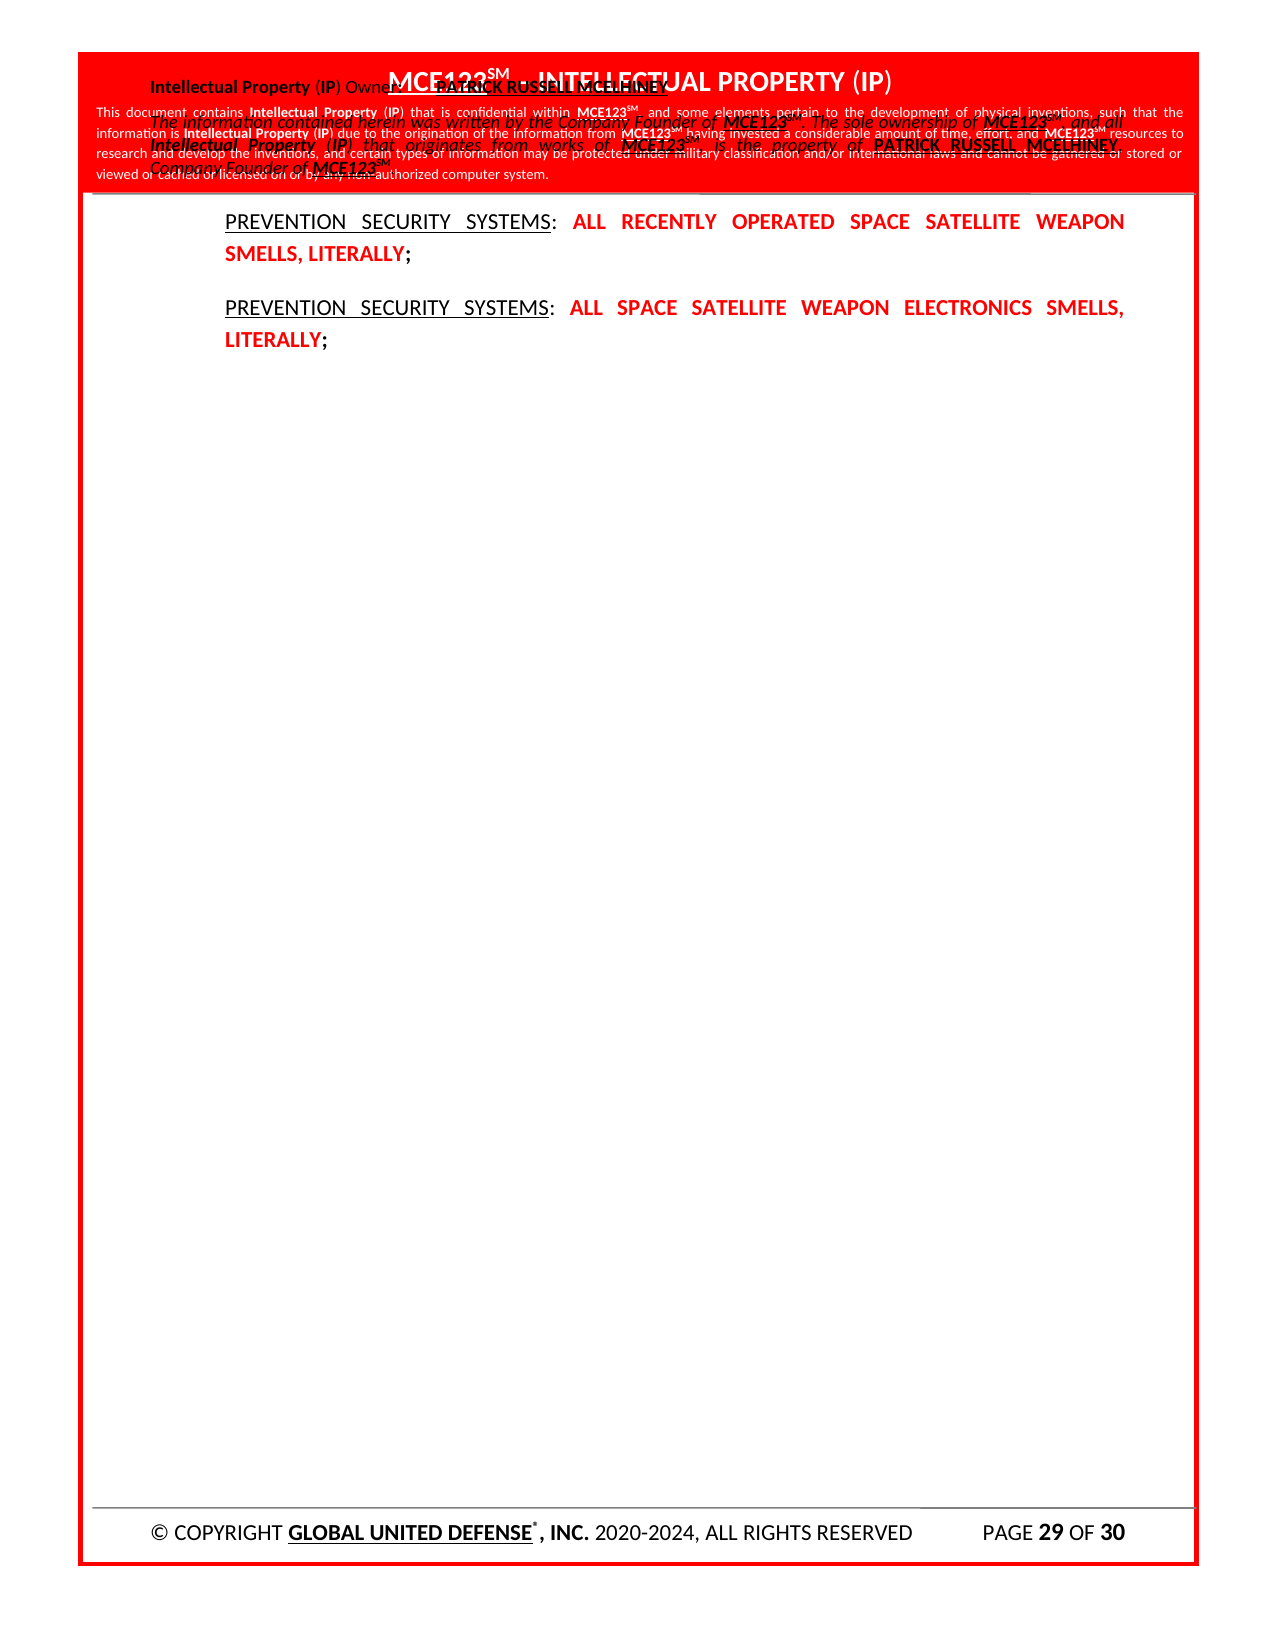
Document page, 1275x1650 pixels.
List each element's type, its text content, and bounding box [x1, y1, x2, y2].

text PREVENTION SECURITY SYSTEMS: ALL SPACE SATELLITE WEAPON ELECTRONICS SMELLS, LITERALLY; [225, 293, 1125, 353]
text PREVENTION SECURITY SYSTEMS: ALL RECENTLY OPERATED SPACE SATELLITE WEAPON SMELLS, LITERALLY; [225, 207, 1125, 268]
